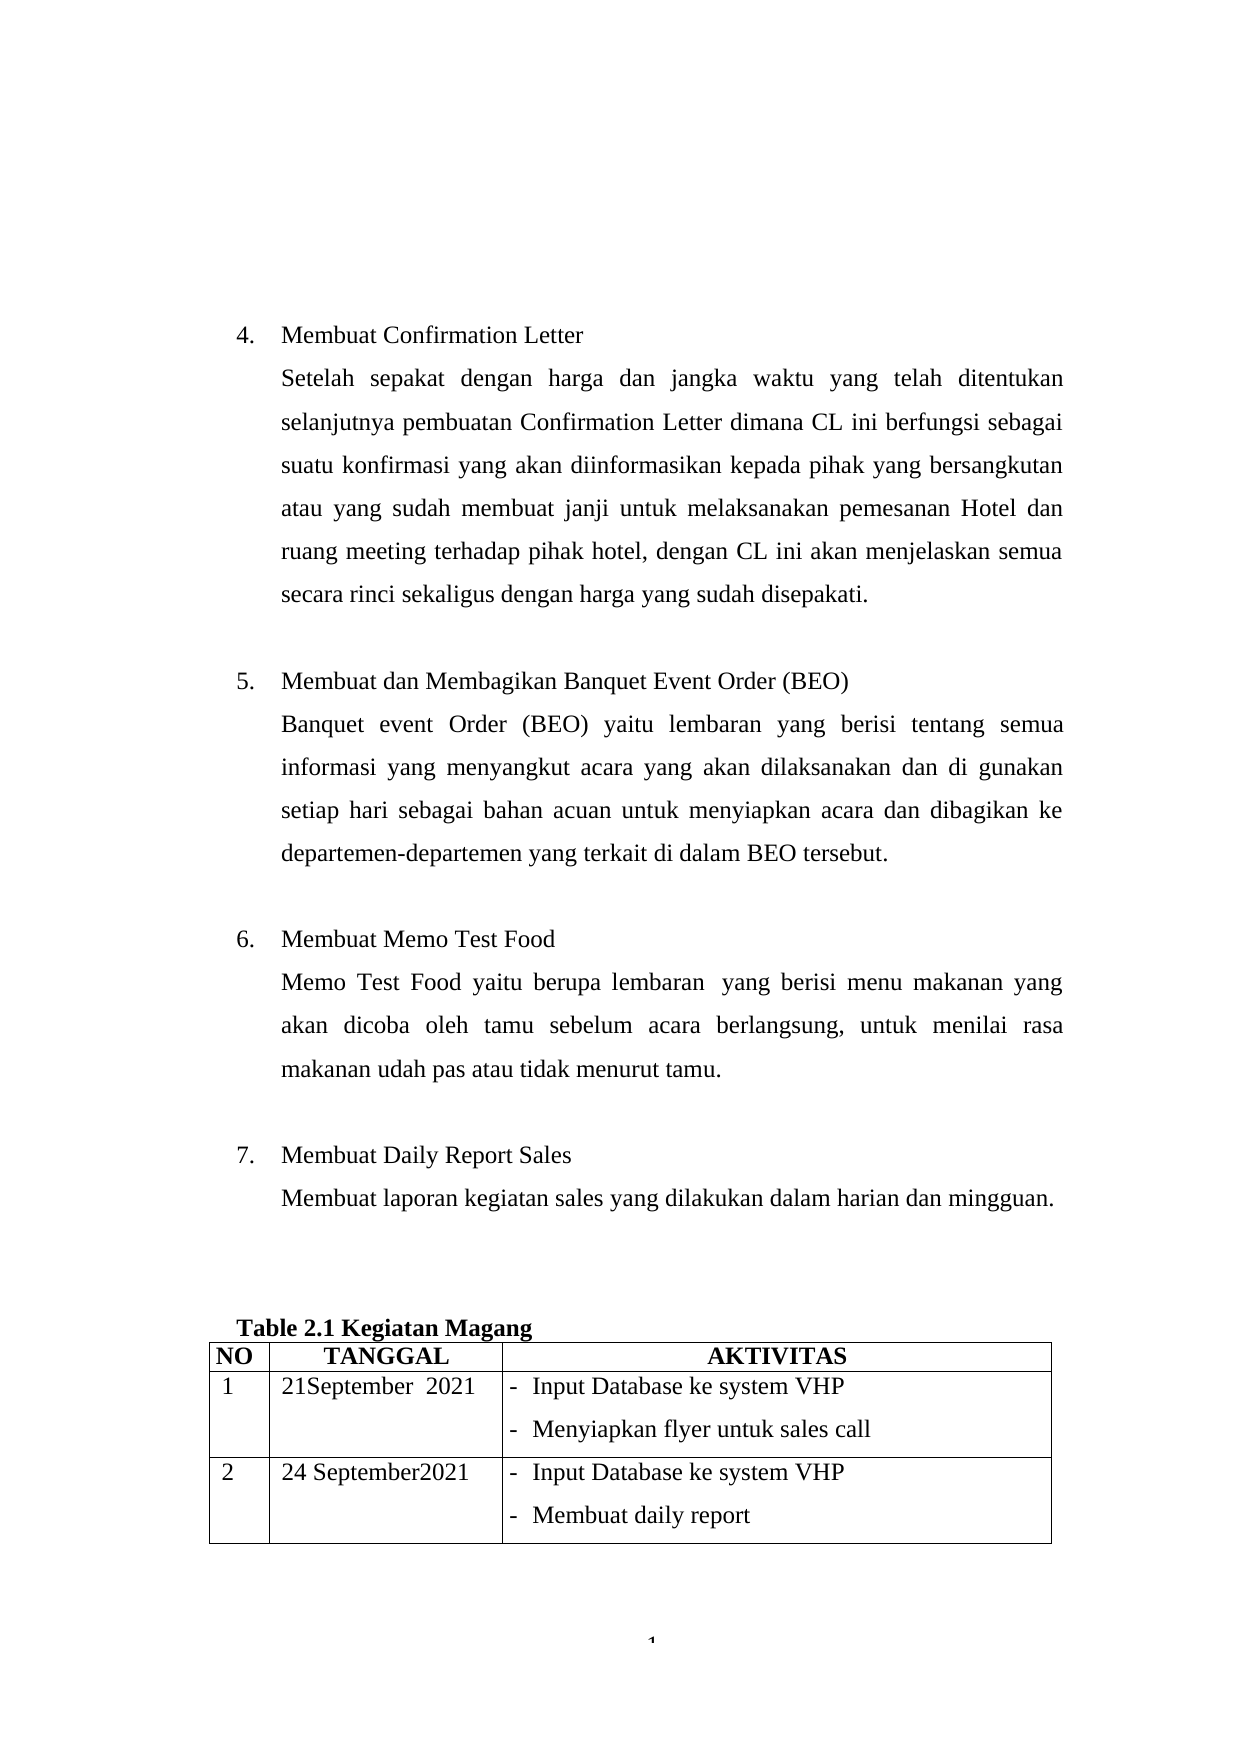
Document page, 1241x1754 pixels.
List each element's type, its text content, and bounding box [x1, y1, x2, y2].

text Setelah sepakat dengan harga dan jangka waktu yang telah ditentukan selanjutnya pembuatan Confirmation Letter dimana CL ini berfungsi sebagai suatu konfirmasi yang akan diinformasikan kepada pihak yang bersangkutan atau yang sudah membuat janji untuk melaksanakan pemesanan Hotel dan ruang meeting terhadap pihak hotel, dengan CL ini akan menjelaskan semua secara rinci sekaligus dengan harga yang sudah disepakati. [281, 363, 1063, 608]
list Membuat Daily Report Sales [236, 1140, 1130, 1169]
text Banquet event Order (BEO) yaitu lembaran yang berisi tentang semua informasi yang menyangkut acara yang akan dilaksanakan dan di gunakan setiap hari sebagai bahan acuan untuk menyiapkan acara dan dibagikan ke departemen-departemen yang terkait di dalam BEO tersebut. [281, 709, 1064, 867]
list Membuat Memo Test Food [236, 924, 1130, 953]
list Membuat dan Membagikan Banquet Event Order (BEO) [236, 666, 1130, 694]
table_cell Input Database ke system VHP Membuat daily report [503, 1458, 1051, 1543]
text Membuat laporan kegiatan sales yang dilakukan dalam harian dan mingguan. [281, 1183, 1130, 1212]
subtitle Table 2.1 Kegiatan Magang [236, 1313, 1130, 1342]
table_cell 24 September2021 [270, 1458, 502, 1543]
table_header AKTIVITAS [503, 1343, 1051, 1371]
table_cell Input Database ke system VHP Menyiapkan flyer untuk sales call [503, 1372, 1051, 1457]
text Memo Test Food yaitu berupa lembaran yang berisi menu makanan yang akan dicoba oleh tamu sebelum acara berlangsung, untuk menilai rasa makanan udah pas atau tidak menurut tamu. [281, 967, 1063, 1082]
list Membuat Confirmation Letter [236, 321, 1130, 349]
table_header NO [210, 1343, 269, 1371]
table_cell 1 [210, 1372, 269, 1457]
table_header TANGGAL [270, 1343, 502, 1371]
table_cell 2 [210, 1458, 269, 1543]
table_cell 21September 2021 [270, 1372, 502, 1457]
